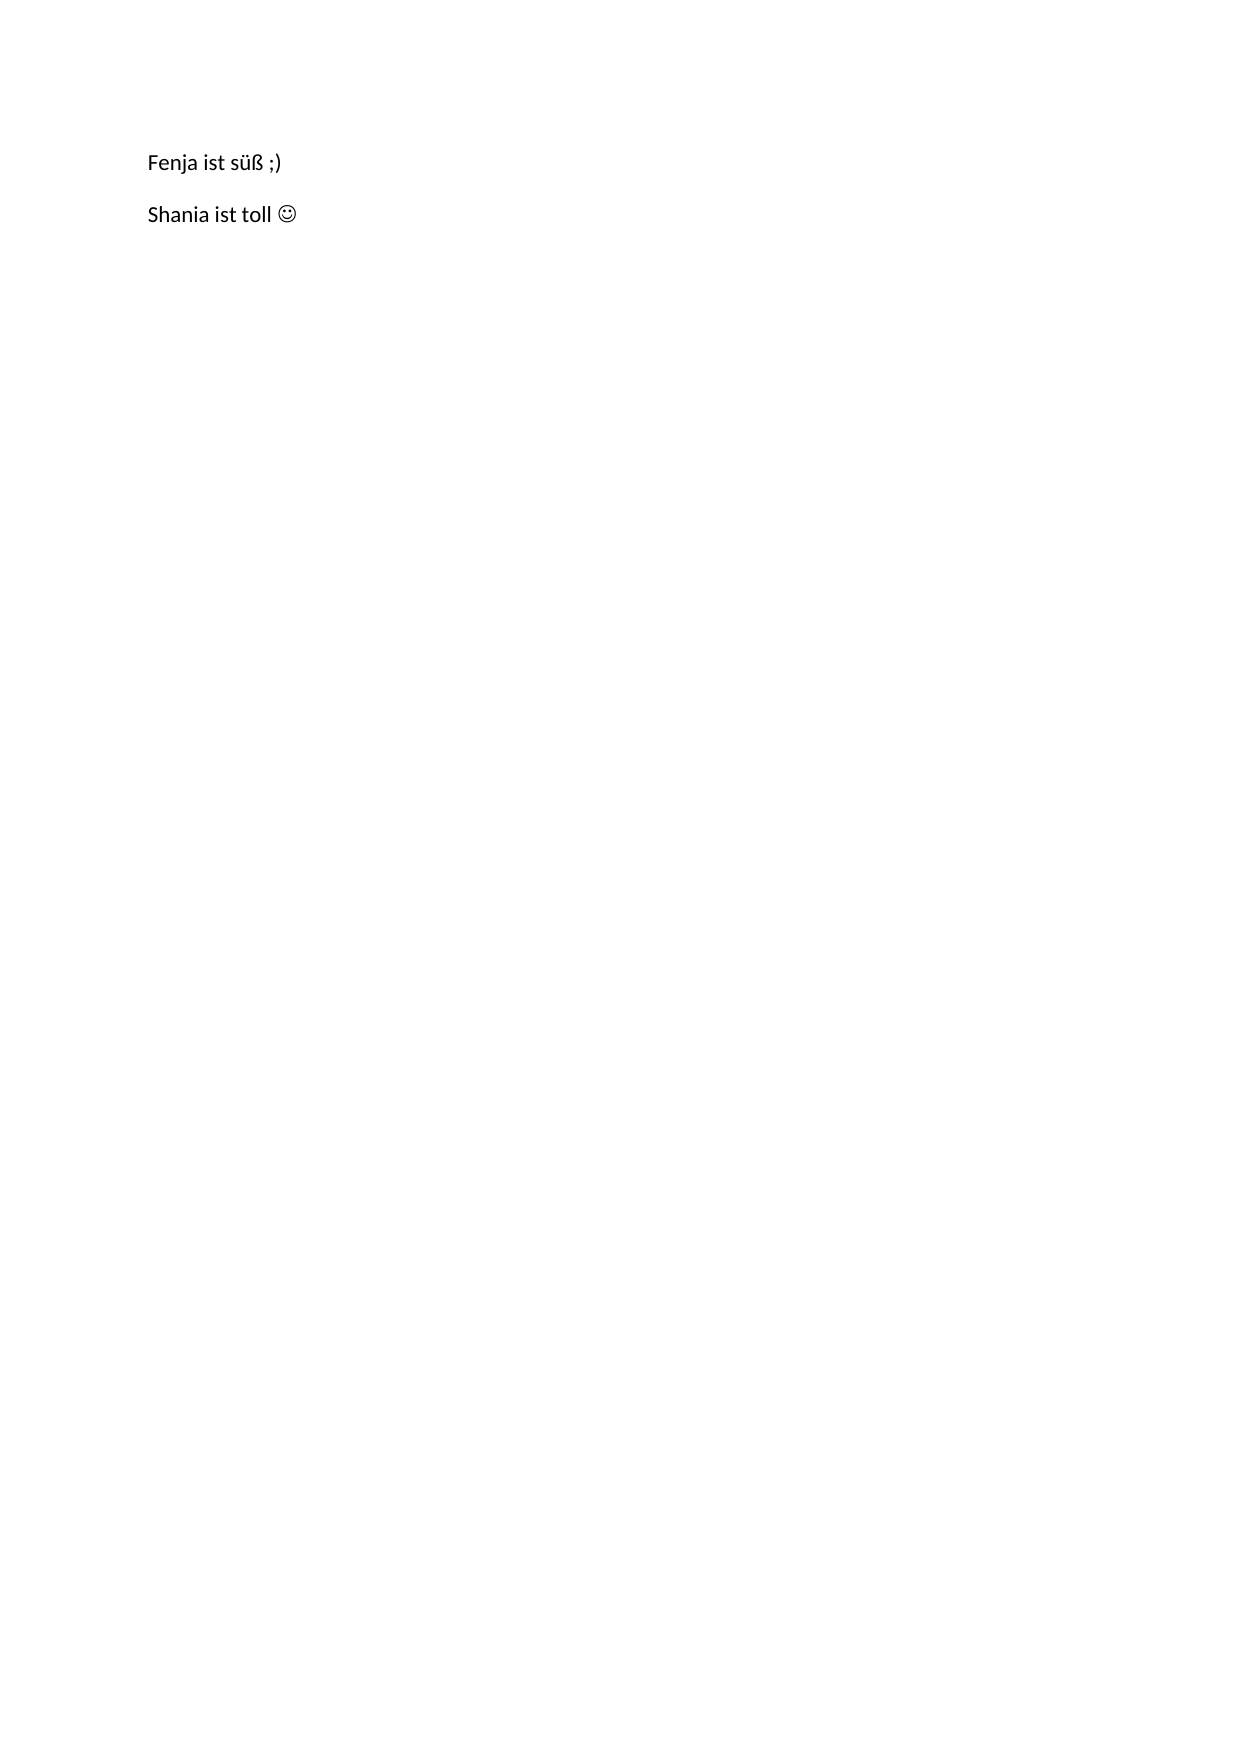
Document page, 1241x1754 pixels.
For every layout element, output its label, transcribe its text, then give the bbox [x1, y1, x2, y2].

text Fenja ist süß ;) [148, 148, 1093, 176]
text Shania ist toll [148, 201, 1093, 229]
